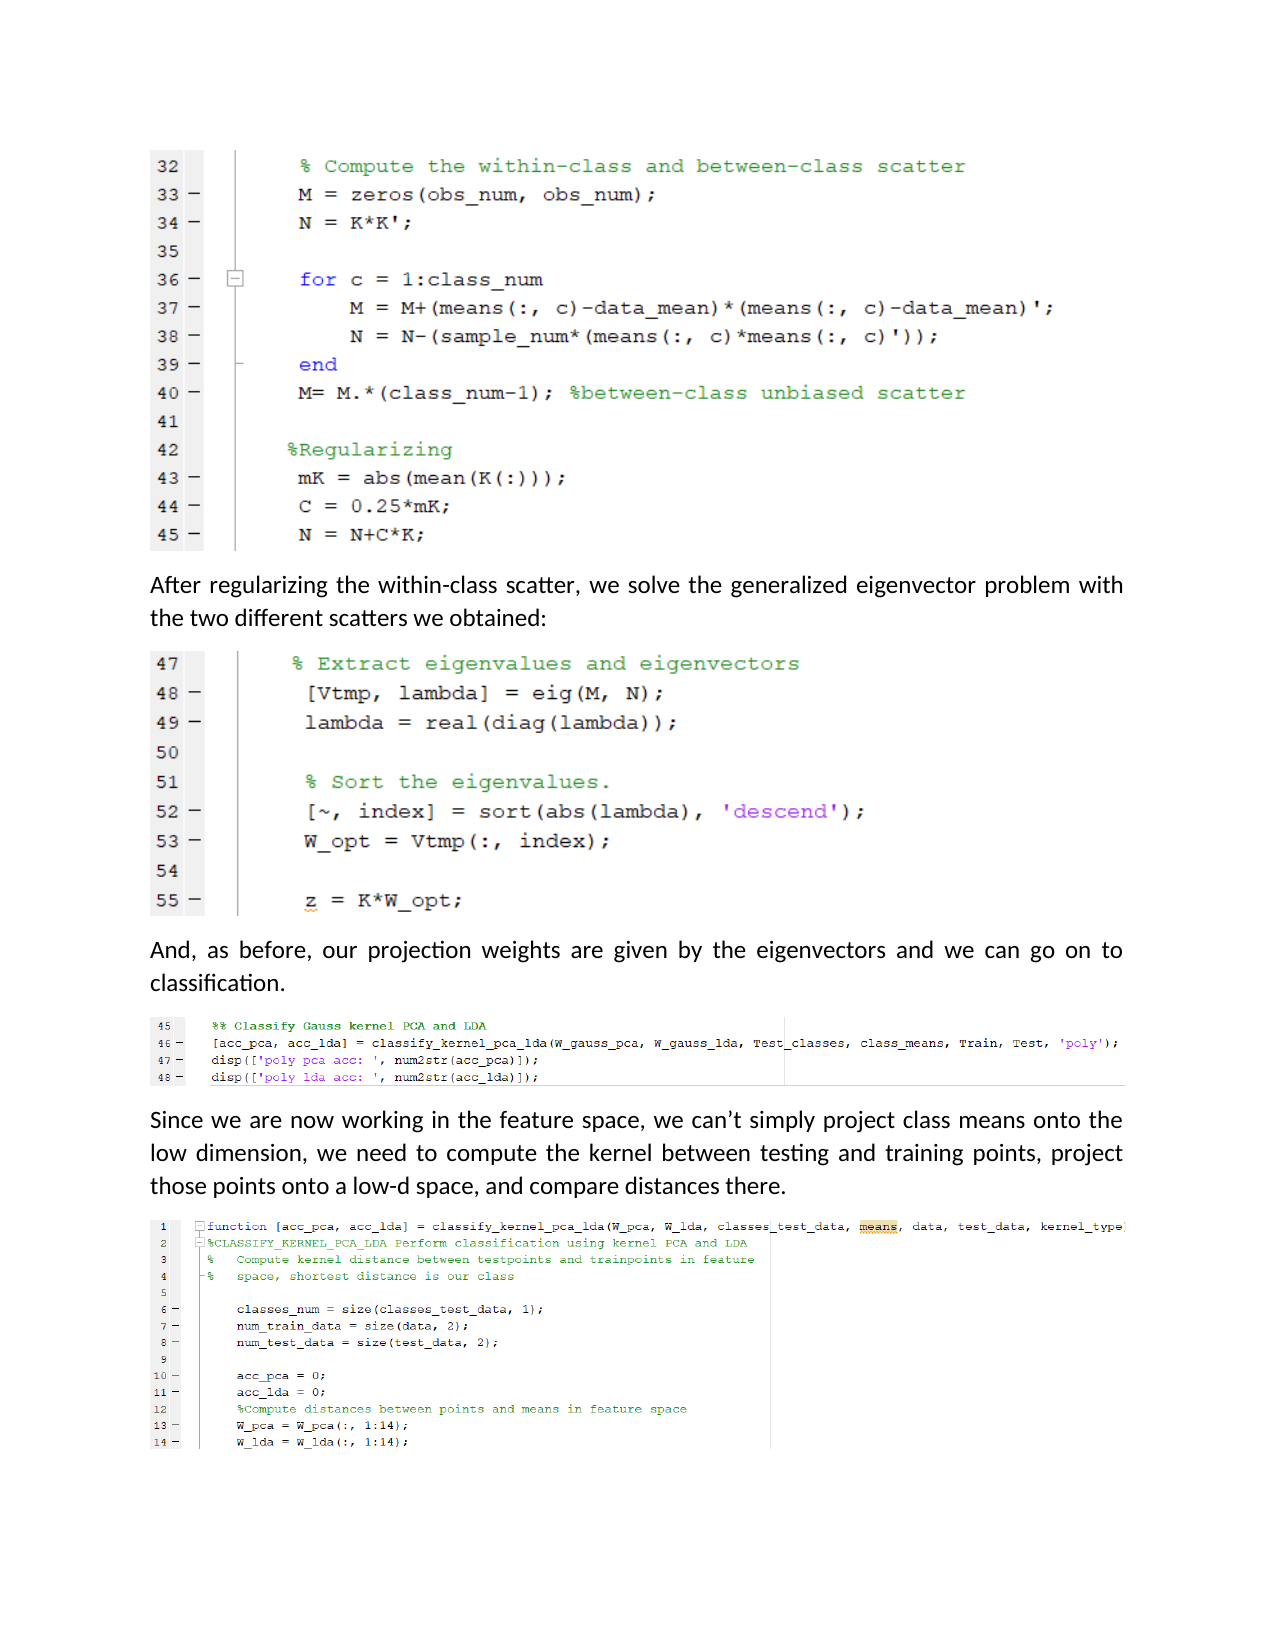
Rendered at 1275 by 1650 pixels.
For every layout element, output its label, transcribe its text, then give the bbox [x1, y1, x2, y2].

picture [150, 1220, 1125, 1449]
text Since we are now working in the feature space, we can’t simply project class means onto the low dimension, we need to compute the kernel between testing and training points, project those points onto a low-d space, and compare distances there. [150, 1104, 1125, 1201]
picture [150, 150, 1064, 551]
text After regularizing the within-class scatter, we solve the generalized eigenvector problem with the two different scatters we obtained: [150, 569, 1125, 632]
picture [150, 1017, 1125, 1086]
picture [150, 651, 881, 916]
text And, as before, our projection weights are given by the eigenvectors and we can go on to classification. [150, 934, 1125, 998]
